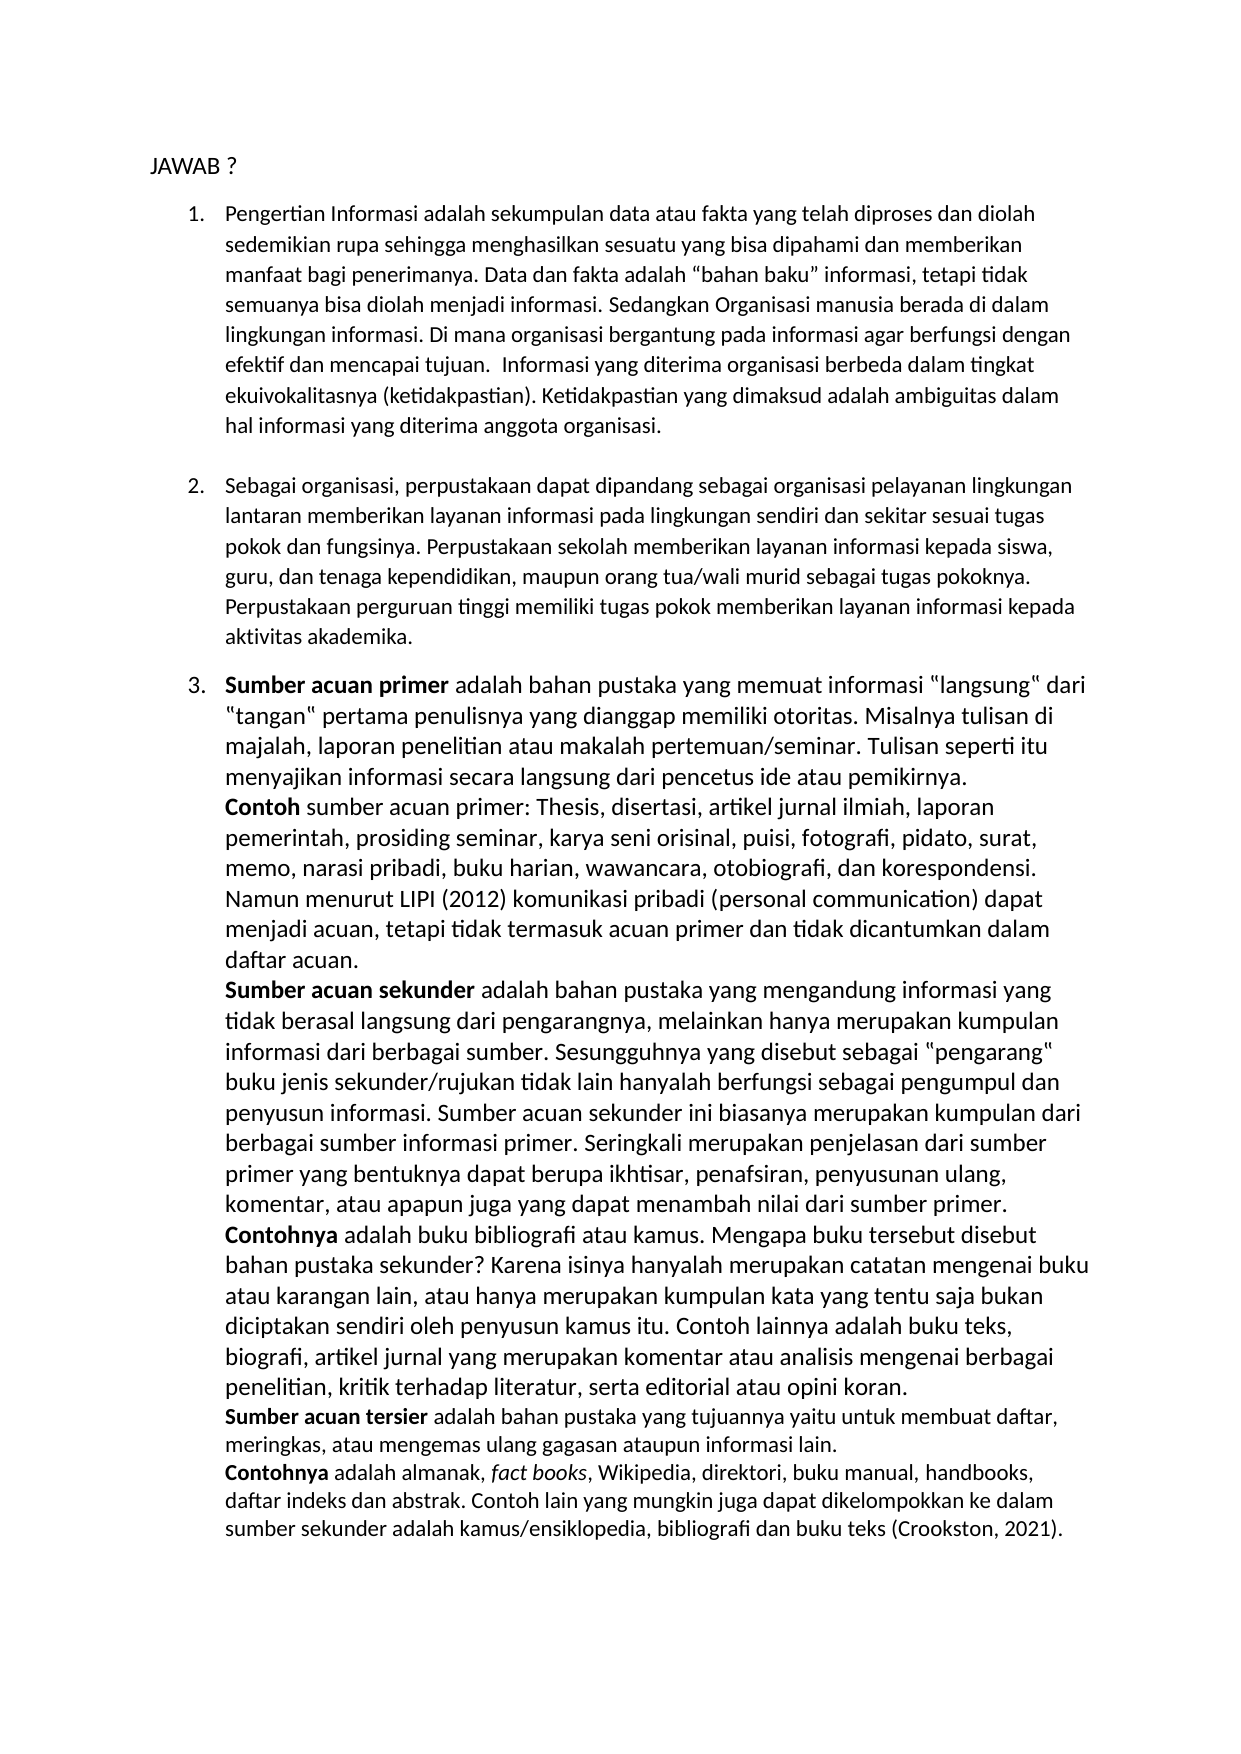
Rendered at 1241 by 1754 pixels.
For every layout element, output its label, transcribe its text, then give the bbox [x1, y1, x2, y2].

list Sebagai organisasi, perpustakaan dapat dipandang sebagai organisasi pelayanan lingkungan lantaran memberikan layanan informasi pada lingkungan sendiri dan sekitar sesuai tugas pokok dan fungsinya. Perpustakaan sekolah memberikan layanan informasi kepada siswa, guru, dan tenaga kependidikan, maupun orang tua/wali murid sebagai tugas pokoknya. Perpustakaan perguruan tinggi memiliki tugas pokok memberikan layanan informasi kepada aktivitas akademika. [187, 471, 1090, 651]
text JAWAB ? [150, 150, 1090, 181]
text Contoh sumber acuan primer: Thesis, disertasi, artikel jurnal ilmiah, laporan pemerintah, prosiding seminar, karya seni orisinal, puisi, fotografi, pidato, surat, memo, narasi pribadi, buku harian, wawancara, otobiografi, dan korespondensi. Namun menurut LIPI (2012) komunikasi pribadi (personal communication) dapat menjadi acuan, tetapi tidak termasuk acuan primer dan tidak dicantumkan dalam daftar acuan. [225, 791, 1090, 974]
text Contohnya adalah buku bibliografi atau kamus. Mengapa buku tersebut disebut bahan pustaka sekunder? Karena isinya hanyalah merupakan catatan mengenai buku atau karangan lain, atau hanya merupakan kumpulan kata yang tentu saja bukan diciptakan sendiri oleh penyusun kamus itu. Contoh lainnya adalah buku teks, biografi, artikel jurnal yang merupakan komentar atau analisis mengenai berbagai penelitian, kritik terhadap literatur, serta editorial atau opini koran. [225, 1219, 1090, 1402]
list Sumber acuan primer adalah bahan pustaka yang memuat informasi ‟langsung‟ dari ‟tangan‟ pertama penulisnya yang dianggap memiliki otoritas. Misalnya tulisan di majalah, laporan penelitian atau makalah pertemuan/seminar. Tulisan seperti itu menyajikan informasi secara langsung dari pencetus ide atau pemikirnya. [187, 669, 1090, 791]
text Sumber acuan sekunder adalah bahan pustaka yang mengandung informasi yang tidak berasal langsung dari pengarangnya, melainkan hanya merupakan kumpulan informasi dari berbagai sumber. Sesungguhnya yang disebut sebagai ‟pengarang‟ buku jenis sekunder/rujukan tidak lain hanyalah berfungsi sebagai pengumpul dan penyusun informasi. Sumber acuan sekunder ini biasanya merupakan kumpulan dari berbagai sumber informasi primer. Seringkali merupakan penjelasan dari sumber primer yang bentuknya dapat berupa ikhtisar, penafsiran, penyusunan ulang, komentar, atau apapun juga yang dapat menambah nilai dari sumber primer. [225, 974, 1090, 1219]
text Sumber acuan tersier adalah bahan pustaka yang tujuannya yaitu untuk membuat daftar, meringkas, atau mengemas ulang gagasan ataupun informasi lain. [225, 1402, 1090, 1458]
list Pengertian Informasi adalah sekumpulan data atau fakta yang telah diproses dan diolah sedemikian rupa sehingga menghasilkan sesuatu yang bisa dipahami dan memberikan manfaat bagi penerimanya. Data dan fakta adalah “bahan baku” informasi, tetapi tidak semuanya bisa diolah menjadi informasi. Sedangkan Organisasi manusia berada di dalam lingkungan informasi. Di mana organisasi bergantung pada informasi agar berfungsi dengan efektif dan mencapai tujuan. Informasi yang diterima organisasi berbeda dalam tingkat ekuivokalitasnya (ketidakpastian). Ketidakpastian yang dimaksud adalah ambiguitas dalam hal informasi yang diterima anggota organisasi. [187, 199, 1090, 439]
text Contohnya adalah almanak, fact books, Wikipedia, direktori, buku manual, handbooks, daftar indeks dan abstrak. Contoh lain yang mungkin juga dapat dikelompokkan ke dalam sumber sekunder adalah kamus/ensiklopedia, bibliografi dan buku teks (Crookston, 2021). [225, 1458, 1090, 1542]
